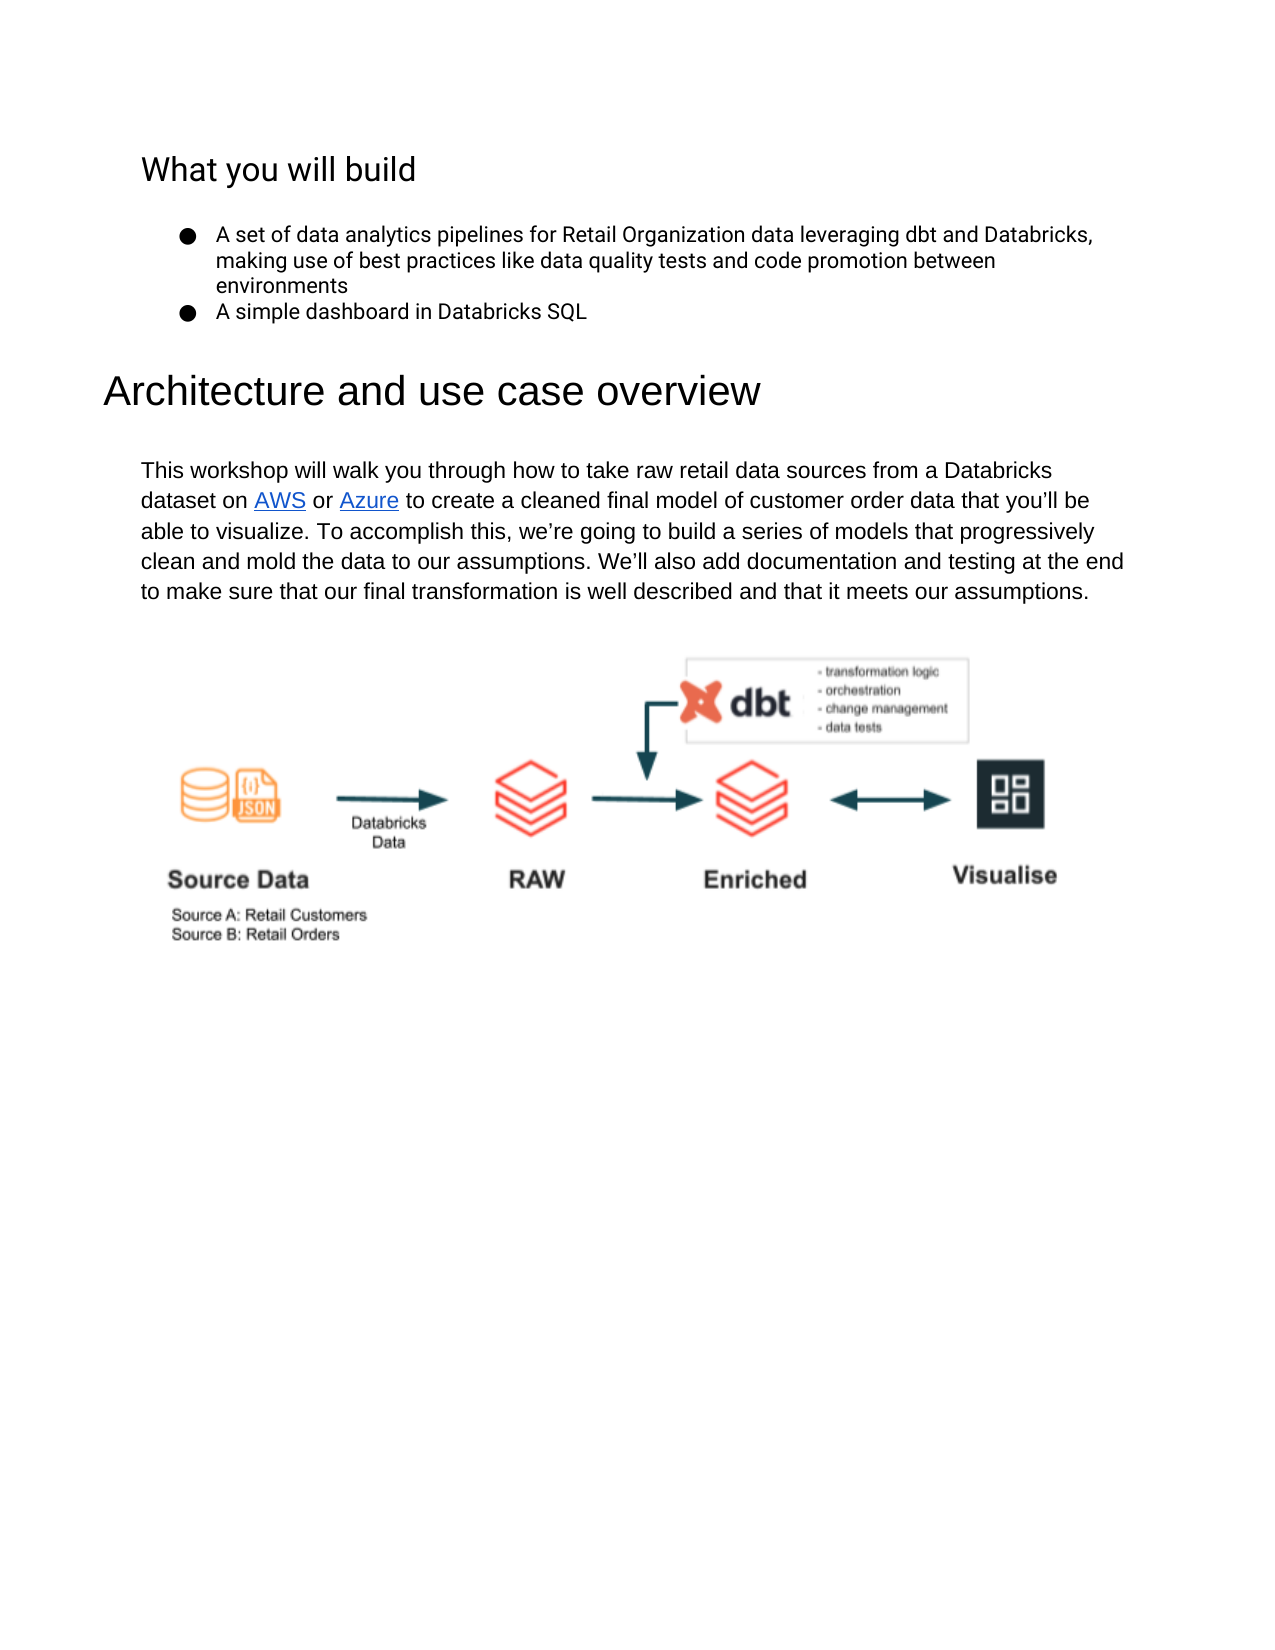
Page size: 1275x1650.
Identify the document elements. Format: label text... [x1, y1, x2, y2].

picture [140, 631, 1116, 988]
subtitle Architecture and use case overview [103, 367, 1125, 414]
list A set of data analytics pipelines for Retail Organization data leveraging dbt and Databricks, making use of best practices like data quality tests and code promotion between environments [178, 222, 1125, 299]
list A simple dashboard in Databricks SQL [178, 299, 1125, 325]
subtitle What you will build [141, 150, 1125, 189]
text This workshop will walk you through how to take raw retail data sources from a Databricks dataset on AWS or Azure to create a cleaned final model of customer order data that you’ll be able to visualize. To accomplish this, we’re going to build a series of models that progressively clean and mold the data to our assumptions. We’ll also add documentation and testing at the end to make sure that our final transformation is well described and that it meets our assumptions. [141, 457, 1125, 604]
